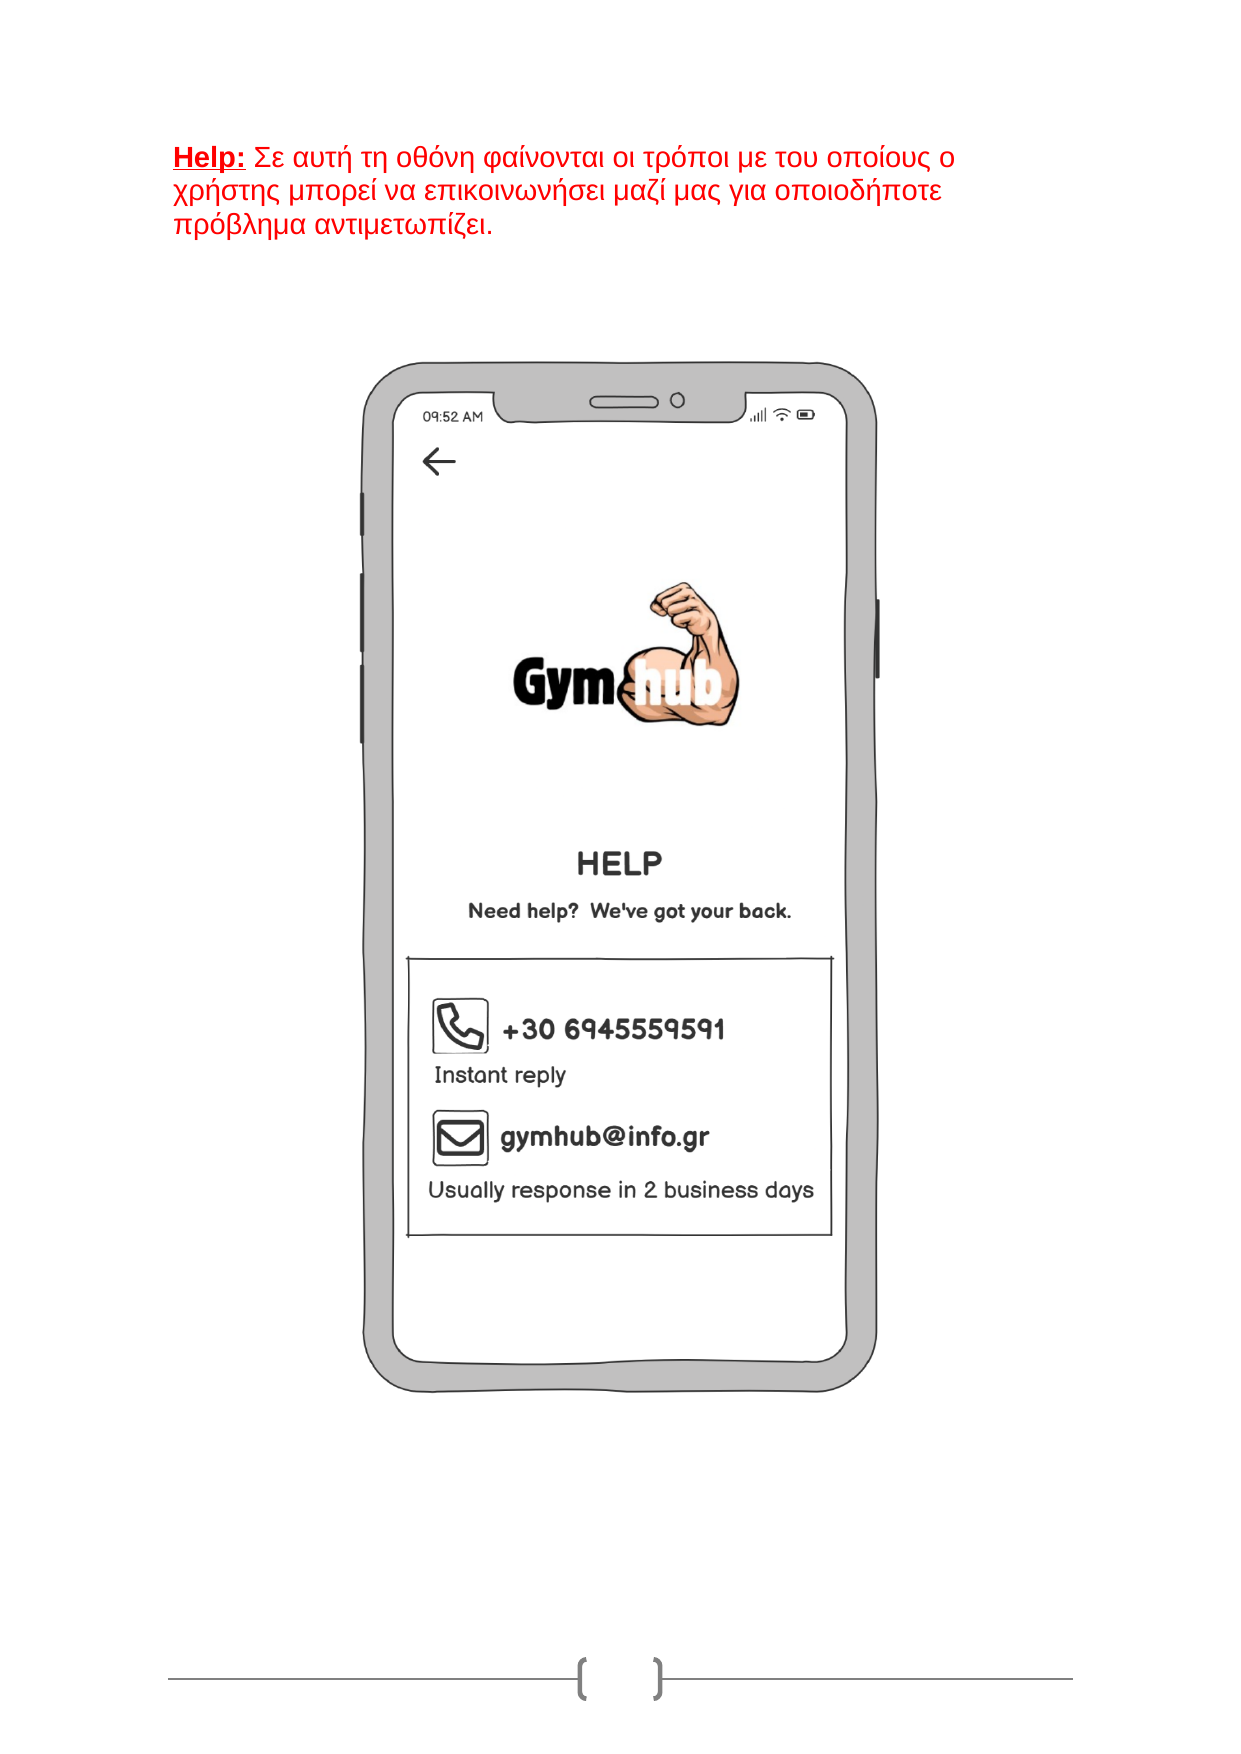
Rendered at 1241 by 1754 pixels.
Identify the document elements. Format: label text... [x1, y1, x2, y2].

text Help: Σε αυτή τη οθόνη φαίνονται οι τρόποι με του οποίους ο χρήστης μπορεί να επικοινωνήσει μαζί μας για οποιοδήποτε πρόβλημα αντιμετωπίζει. [173, 139, 1067, 240]
picture [357, 360, 882, 1395]
